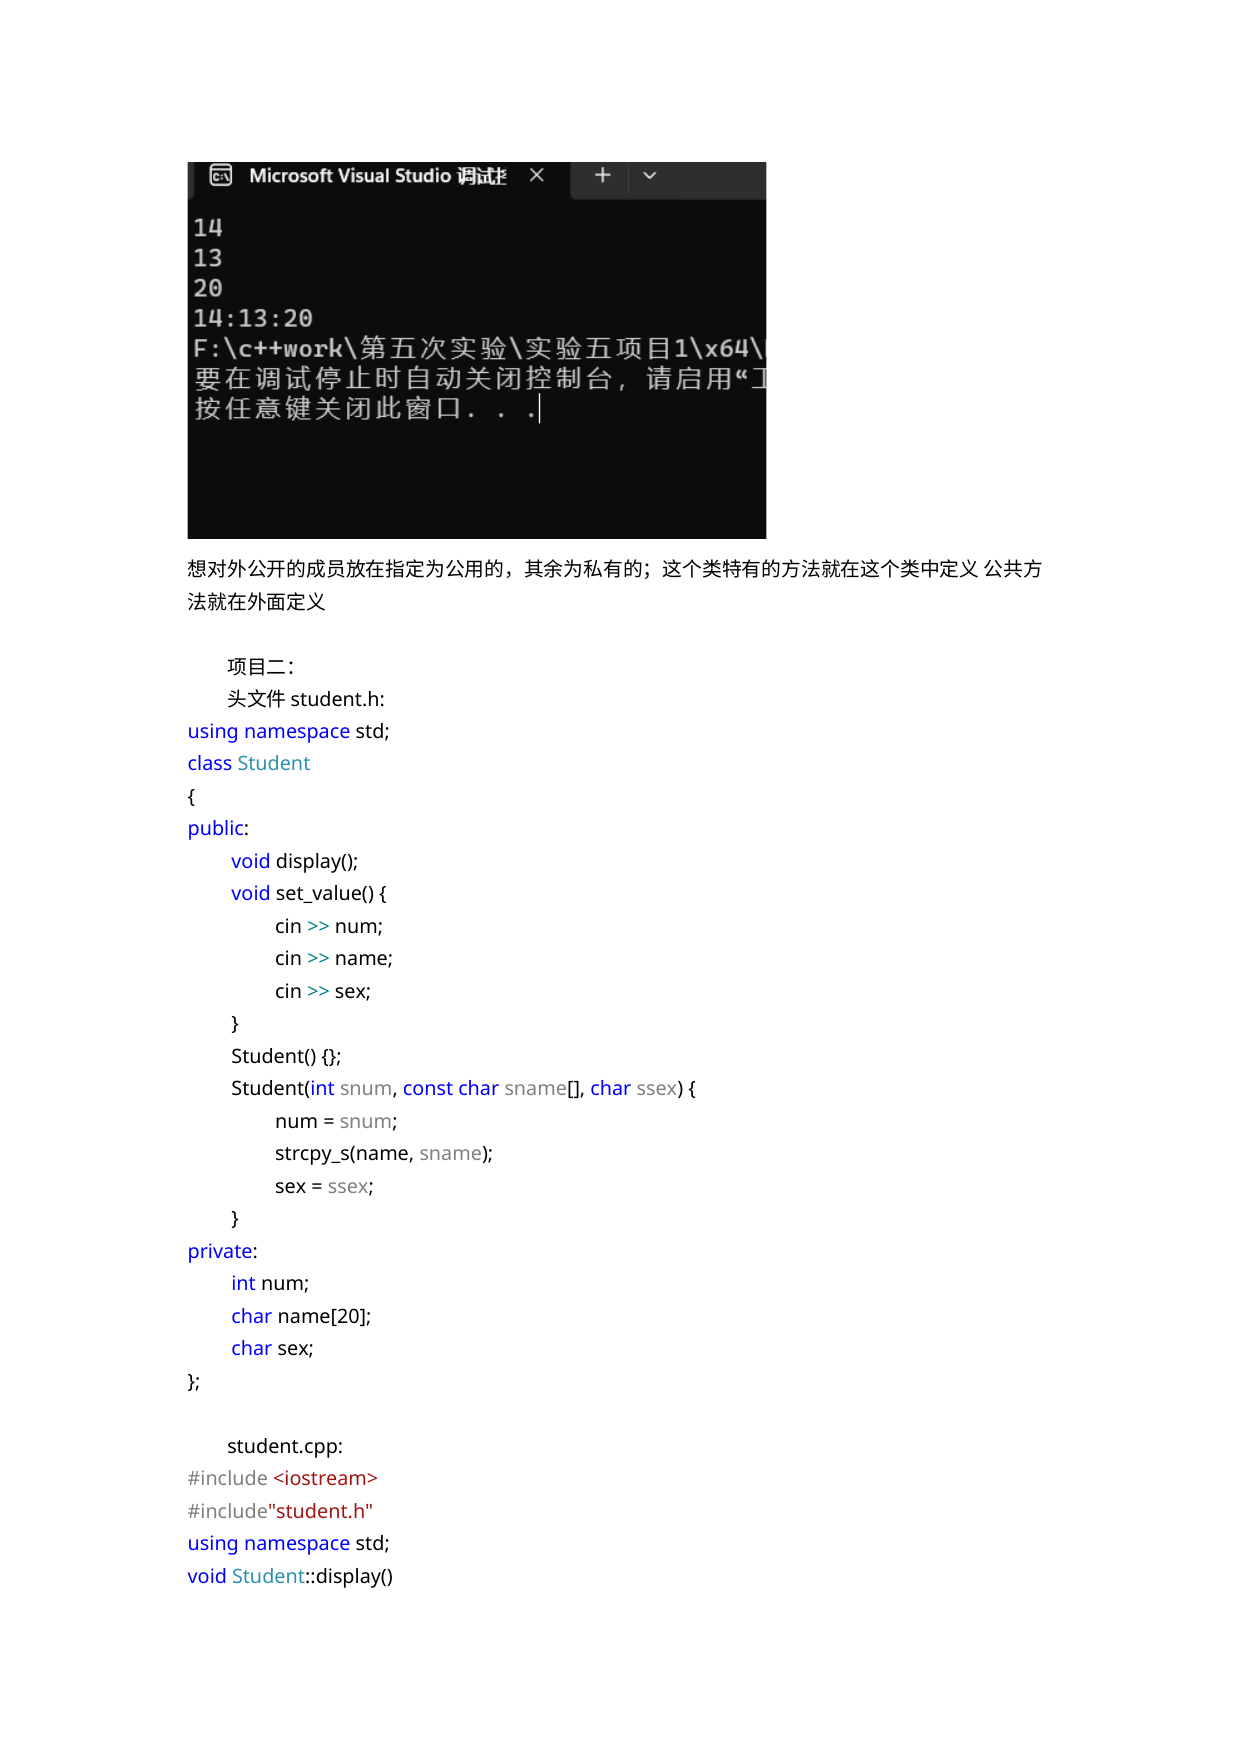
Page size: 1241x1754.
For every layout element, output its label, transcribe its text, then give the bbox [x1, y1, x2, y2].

text cin >> num; [187, 909, 1053, 942]
text using namespace std; [187, 714, 1053, 747]
text sex = ssex; [187, 1169, 1053, 1202]
text Student(int snum, const char sname[], char ssex) { [187, 1072, 1053, 1104]
text student.cpp: [187, 1429, 1053, 1462]
text cin >> sex; [187, 974, 1053, 1007]
text 头文件student.h: [187, 682, 1053, 714]
text #include <iostream> [187, 1462, 1053, 1494]
text private: [187, 1234, 1053, 1267]
text strcpy_s(name, sname); [187, 1137, 1053, 1169]
text #include"student.h" [187, 1494, 1053, 1527]
text void set_value() { [187, 877, 1053, 909]
text 项目二： [187, 649, 1053, 682]
text using namespace std; [187, 1527, 1053, 1559]
text }; [187, 1364, 1053, 1397]
text public: [187, 812, 1053, 844]
text 想对外公开的成员放在指定为公用的，其余为私有的；这个类特有的方法就在这个类中定义 公共方法就在外面定义 [187, 552, 1053, 617]
text Student() {}; [187, 1039, 1053, 1072]
text void Student::display() [187, 1559, 1053, 1592]
text void display(); [187, 844, 1053, 877]
text { [187, 779, 1053, 812]
picture [187, 162, 767, 539]
text class Student [187, 747, 1053, 779]
text } [187, 1202, 1053, 1234]
text } [187, 1007, 1053, 1039]
text char sex; [187, 1332, 1053, 1364]
text char name[20]; [187, 1299, 1053, 1332]
text num = snum; [187, 1104, 1053, 1137]
text cin >> name; [187, 942, 1053, 974]
text int num; [187, 1267, 1053, 1299]
